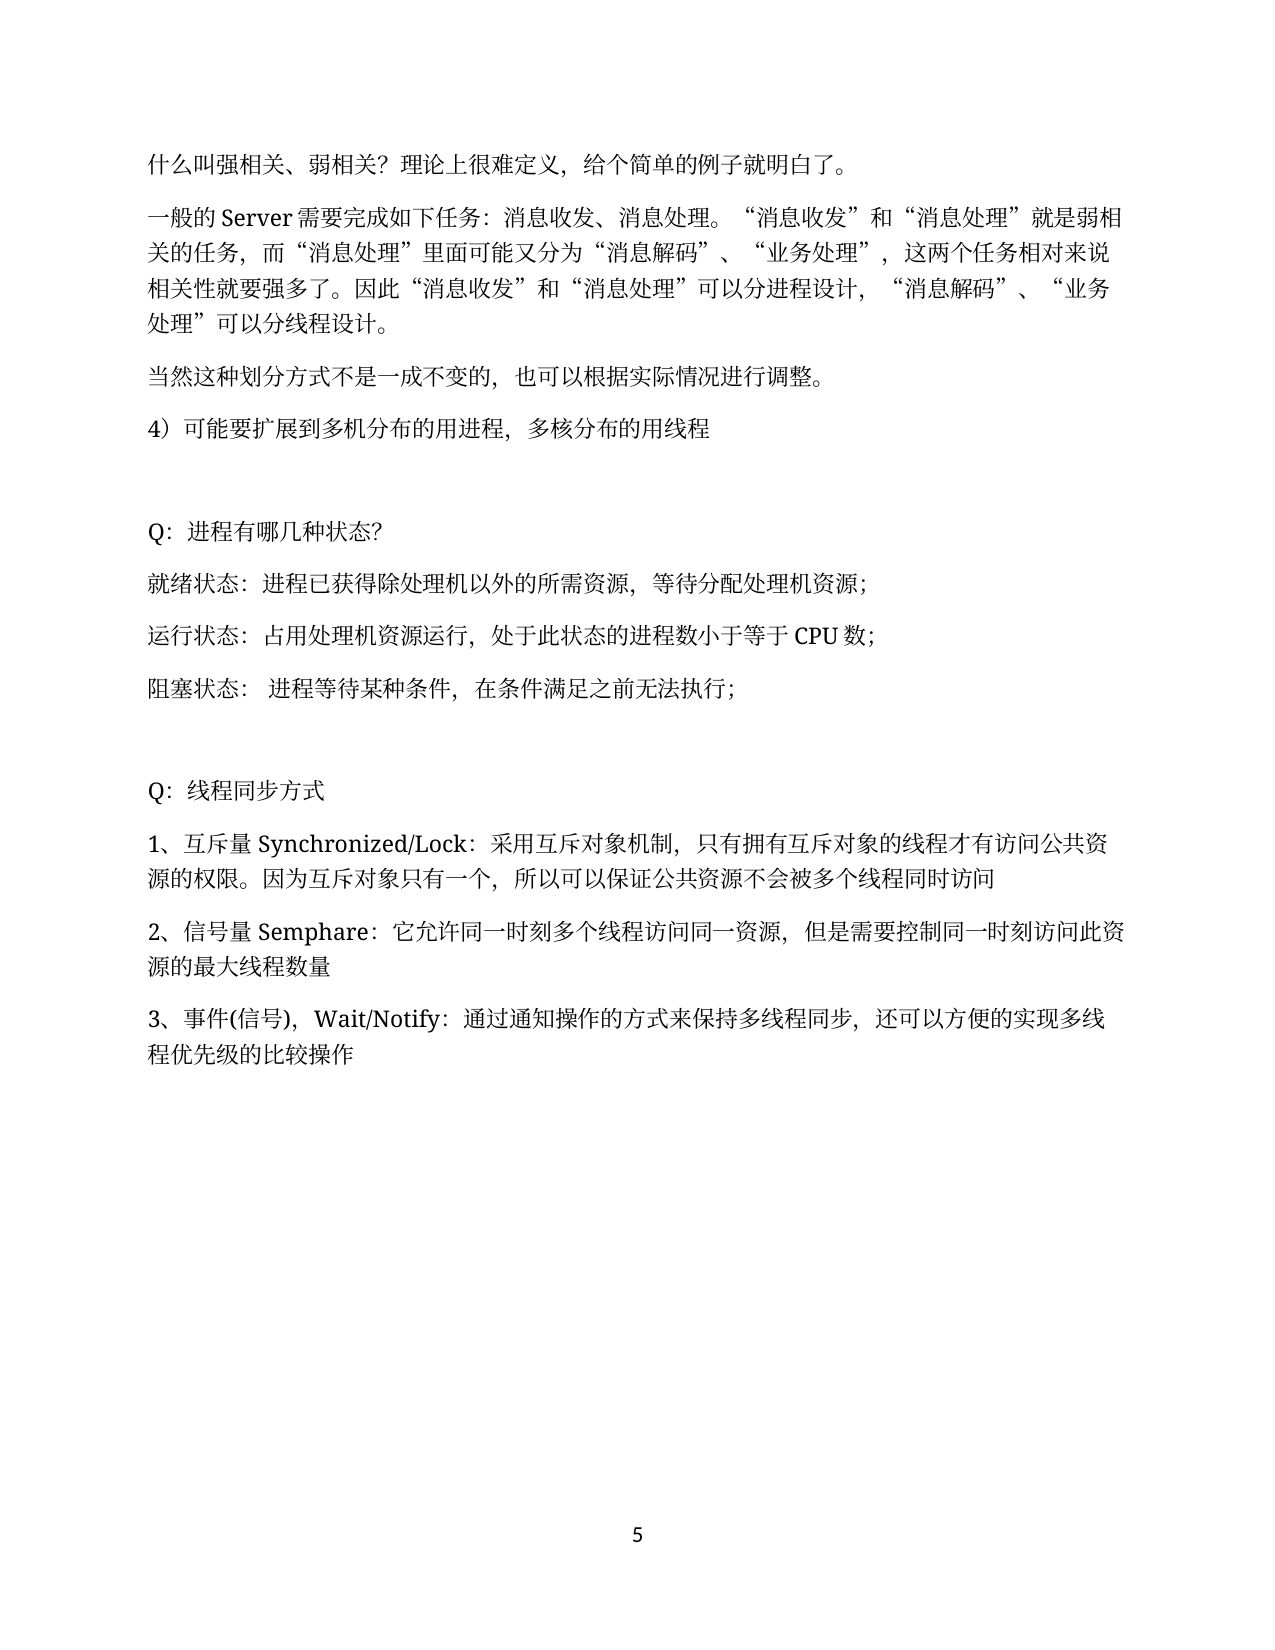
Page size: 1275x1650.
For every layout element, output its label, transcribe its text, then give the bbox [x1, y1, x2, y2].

text Q：线程同步方式 [148, 773, 1127, 806]
text Q：进程有哪几种状态？ [148, 514, 1127, 547]
text 1、互斥量 Synchronized/Lock：采用互斥对象机制，只有拥有互斥对象的线程才有访问公共资源的权限。因为互斥对象只有一个，所以可以保证公共资源不会被多个线程同时访问 [148, 826, 1127, 894]
text 2、信号量 Semphare：它允许同一时刻多个线程访问同一资源，但是需要控制同一时刻访问此资源的最大线程数量 [148, 914, 1127, 982]
text 4）可能要扩展到多机分布的用进程，多核分布的用线程 [148, 411, 1127, 444]
text 运行状态：占用处理机资源运行，处于此状态的进程数小于等于CPU数； [148, 618, 1127, 651]
text 阻塞状态： 进程等待某种条件，在条件满足之前无法执行； [148, 671, 1127, 704]
text 就绪状态：进程已获得除处理机以外的所需资源，等待分配处理机资源； [148, 566, 1127, 599]
text 什么叫强相关、弱相关？理论上很难定义，给个简单的例子就明白了。 [148, 148, 1127, 181]
text 3、事件(信号)，Wait/Notify：通过通知操作的方式来保持多线程同步，还可以方便的实现多线程优先级的比较操作 [148, 1002, 1127, 1070]
text 当然这种划分方式不是一成不变的，也可以根据实际情况进行调整。 [148, 359, 1127, 392]
text 一般的Server需要完成如下任务：消息收发、消息处理。“消息收发”和“消息处理”就是弱相关的任务，而“消息处理”里面可能又分为“消息解码”、“业务处理”，这两个任务相对来说相关性就要强多了。因此“消息收发”和“消息处理”可以分进程设计，“消息解码”、“业务处理”可以分线程设计。 [148, 200, 1127, 339]
